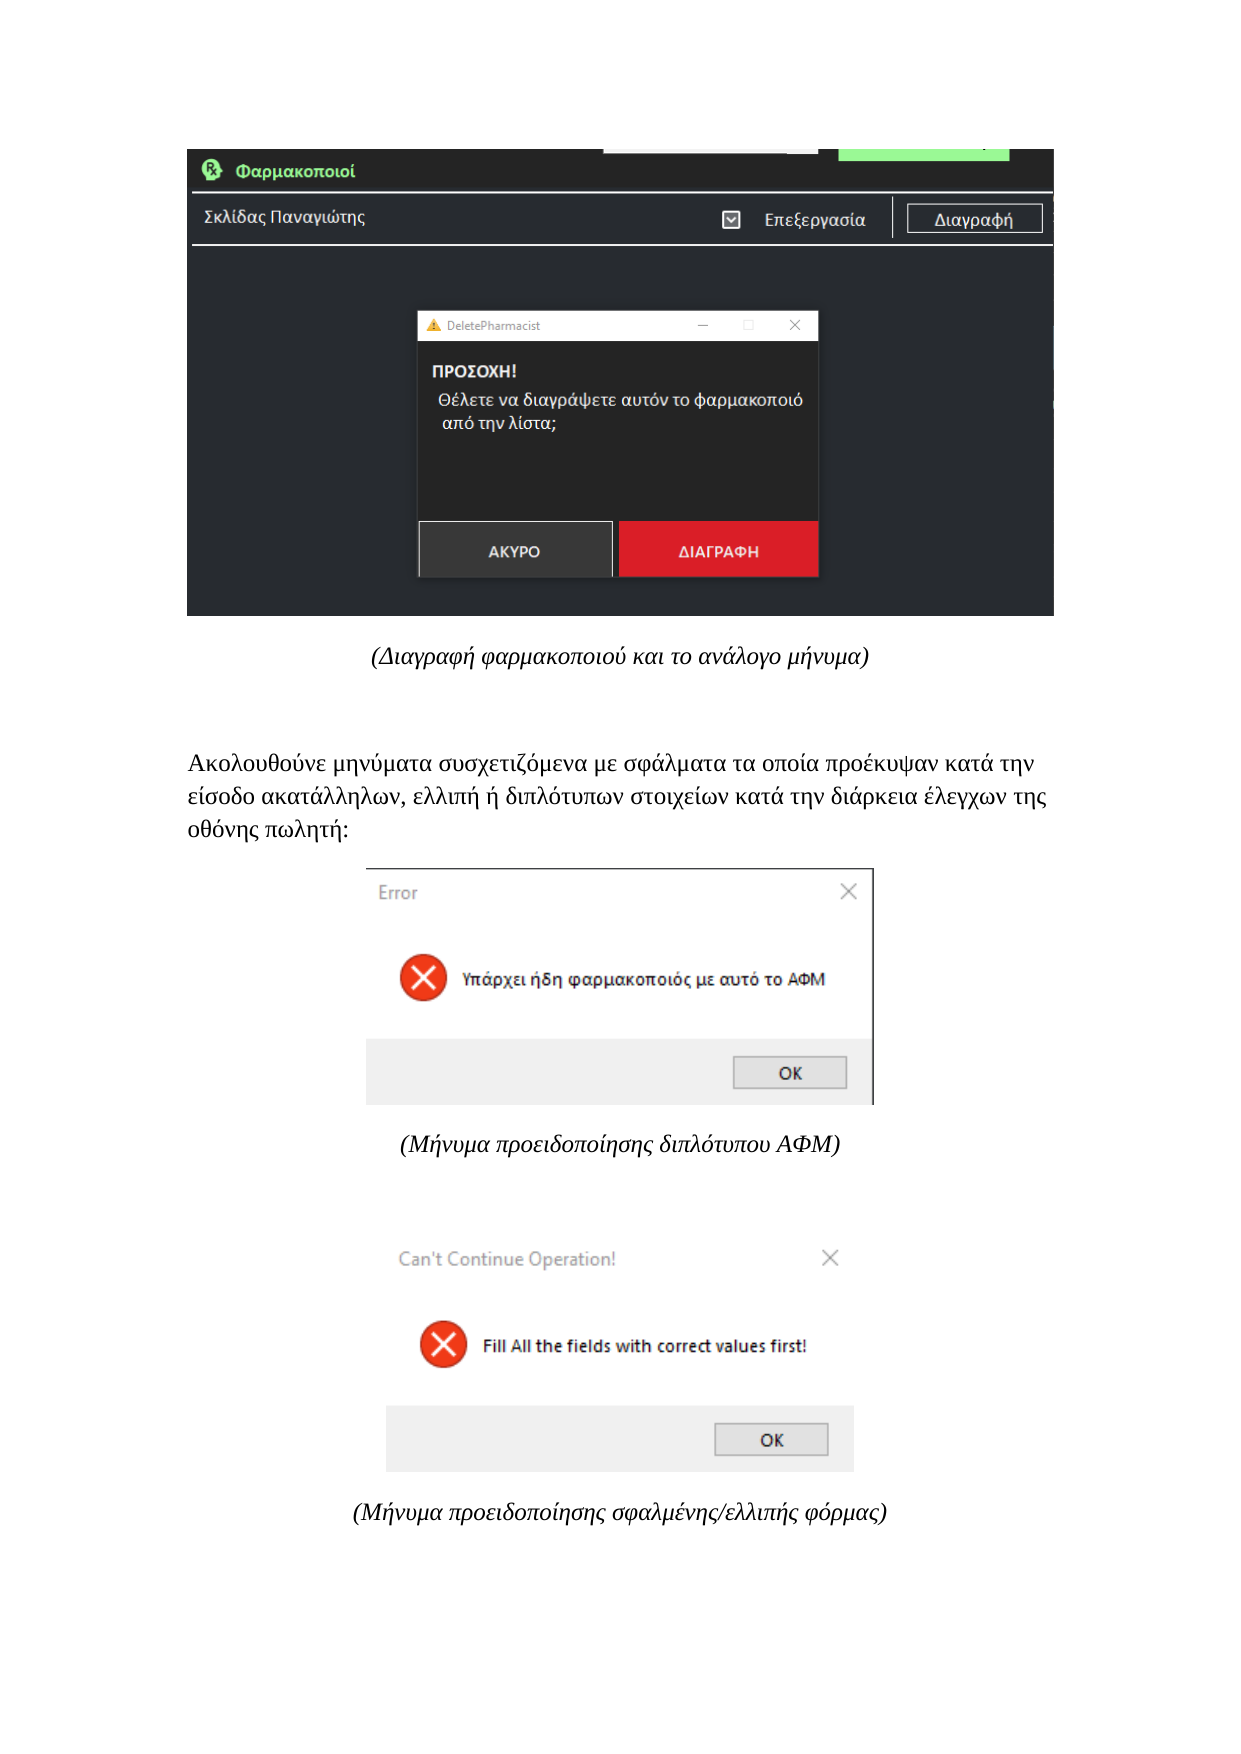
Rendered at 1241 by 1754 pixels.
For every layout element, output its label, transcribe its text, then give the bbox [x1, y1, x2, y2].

picture [366, 868, 874, 1105]
picture [187, 149, 1054, 616]
text (Μήνυμα προειδοποίησης σφαλμένης/ελλιπής φόρμας) [187, 1497, 1053, 1525]
picture [386, 1236, 854, 1472]
text (Μήνυμα προειδοποίησης διπλότυπου ΑΦΜ) [187, 1129, 1053, 1158]
text Ακολουθούνε μηνύματα συσχετιζόμενα με σφάλματα τα οποία προέκυψαν κατά την είσοδο ακατάλληλων, ελλιπή ή διπλότυπων στοιχείων κατά την διάρκεια έλεγχων της οθόνης πωλητή: [187, 748, 1053, 843]
text (Διαγραφή φαρμακοποιού και το ανάλογο μήνυμα) [187, 641, 1053, 669]
